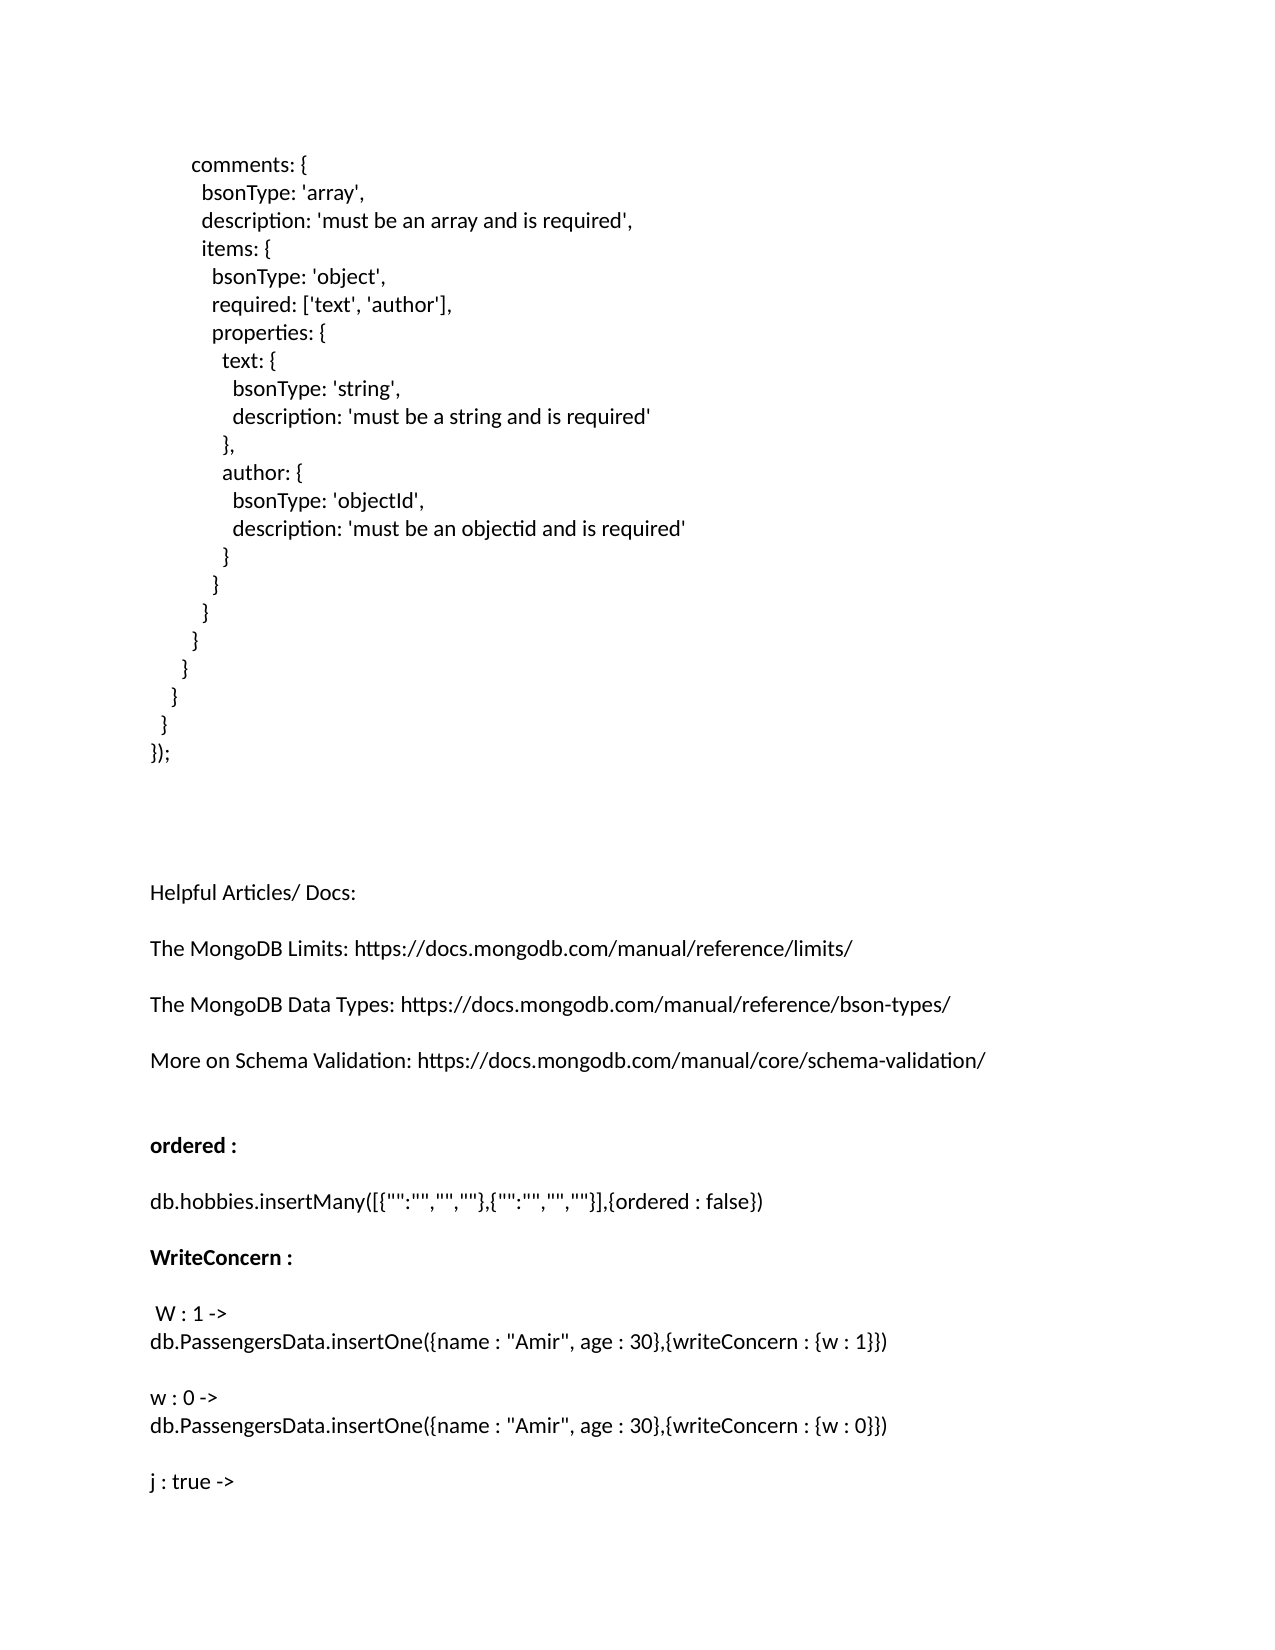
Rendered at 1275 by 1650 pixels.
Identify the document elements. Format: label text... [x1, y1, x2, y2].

text bsonType: 'objectId', [150, 486, 1125, 514]
text properties: { [150, 318, 1125, 346]
text bsonType: 'string', [150, 374, 1125, 402]
text db.PassengersData.insertOne({name : "Amir", age : 30},{writeConcern : {w : 1}}) [150, 1327, 1125, 1355]
text } [150, 682, 1125, 710]
text } [150, 598, 1125, 626]
text } [150, 626, 1125, 654]
text db.hobbies.insertMany([{"":"","",""},{"":"","",""}],{ordered : false}) [150, 1187, 1125, 1215]
text Helpful Articles/ Docs: [150, 878, 1125, 907]
text ordered : [150, 1131, 1125, 1159]
text description: 'must be an array and is required', [150, 206, 1125, 234]
text } [150, 710, 1125, 738]
text More on Schema Validation: https://docs.mongodb.com/manual/core/schema-validation/ [150, 1047, 1125, 1075]
text The MongoDB Limits: https://docs.mongodb.com/manual/reference/limits/ [150, 934, 1125, 963]
text } [150, 570, 1125, 598]
text W : 1 -> [150, 1299, 1125, 1327]
text }, [150, 430, 1125, 458]
text description: 'must be a string and is required' [150, 402, 1125, 430]
text j : true -> [150, 1467, 1125, 1495]
text The MongoDB Data Types: https://docs.mongodb.com/manual/reference/bson-types/ [150, 991, 1125, 1019]
text } [150, 542, 1125, 570]
text required: ['text', 'author'], [150, 290, 1125, 318]
text bsonType: 'array', [150, 178, 1125, 206]
text WriteConcern : [150, 1243, 1125, 1271]
text author: { [150, 458, 1125, 486]
text }); [150, 738, 1125, 766]
text } [150, 654, 1125, 682]
text comments: { [150, 150, 1125, 178]
text bsonType: 'object', [150, 262, 1125, 290]
text db.PassengersData.insertOne({name : "Amir", age : 30},{writeConcern : {w : 0}}) [150, 1411, 1125, 1439]
text text: { [150, 346, 1125, 374]
text description: 'must be an objectid and is required' [150, 514, 1125, 542]
text items: { [150, 234, 1125, 262]
text w : 0 -> [150, 1383, 1125, 1411]
